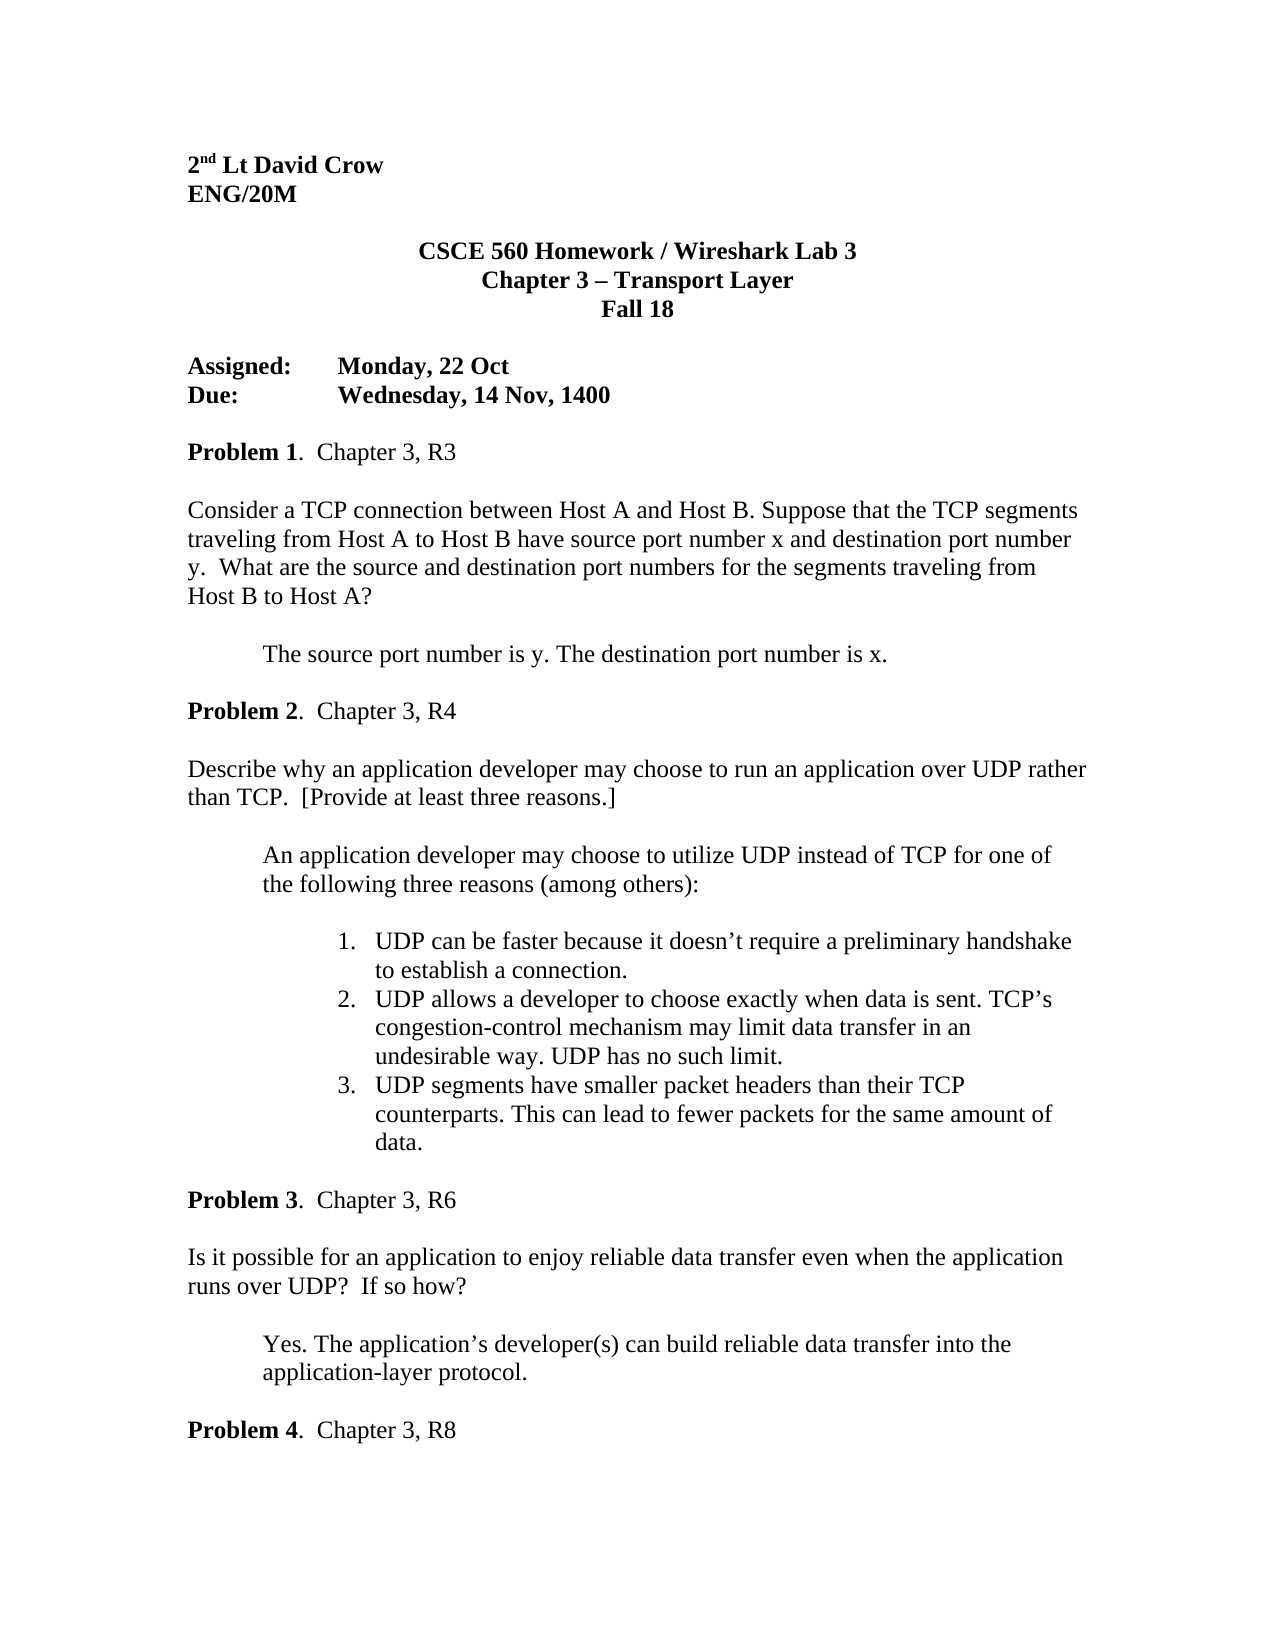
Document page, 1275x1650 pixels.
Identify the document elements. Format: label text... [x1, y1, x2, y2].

text Fall 18 [187, 294, 1087, 322]
text ENG/20M [187, 179, 1087, 207]
text An application developer may choose to utilize UDP instead of TCP for one of the following three reasons (among others): [262, 840, 1087, 897]
list UDP allows a developer to choose exactly when data is sent. TCP’s congestion-control mechanism may limit data transfer in an undesirable way. UDP has no such limit. [337, 984, 1087, 1070]
text Consider a TCP connection between Host A and Host B. Suppose that the TCP segments traveling from Host A to Host B have source port number x and destination port number y. What are the source and destination port numbers for the segments traveling from Host B to Host A? [187, 495, 1087, 610]
text 2nd Lt David Crow [187, 150, 1087, 179]
text Is it possible for an application to enjoy reliable data transfer even when the application runs over UDP? If so how? [187, 1242, 1087, 1300]
list UDP segments have smaller packet headers than their TCP counterparts. This can lead to fewer packets for the same amount of data. [337, 1070, 1087, 1156]
list UDP can be faster because it doesn’t require a preliminary handshake to establish a connection. [337, 926, 1087, 984]
text Chapter 3 – Transport Layer [187, 265, 1087, 294]
text CSCE 560 Homework / Wireshark Lab 3 [187, 236, 1087, 265]
text Problem 4. Chapter 3, R8 [187, 1415, 1087, 1444]
text The source port number is y. The destination port number is x. [262, 639, 1087, 667]
text Assigned: Monday, 22 Oct [187, 351, 1087, 380]
text Problem 2. Chapter 3, R4 [187, 696, 1087, 725]
text Problem 3. Chapter 3, R6 [187, 1185, 1087, 1214]
text Due: Wednesday, 14 Nov, 1400 [187, 380, 1087, 409]
text Describe why an application developer may choose to run an application over UDP rather than TCP. [Provide at least three reasons.] [187, 754, 1087, 811]
text Problem 1. Chapter 3, R3 [187, 437, 1087, 466]
text Yes. The application’s developer(s) can build reliable data transfer into the application-layer protocol. [262, 1329, 1087, 1386]
